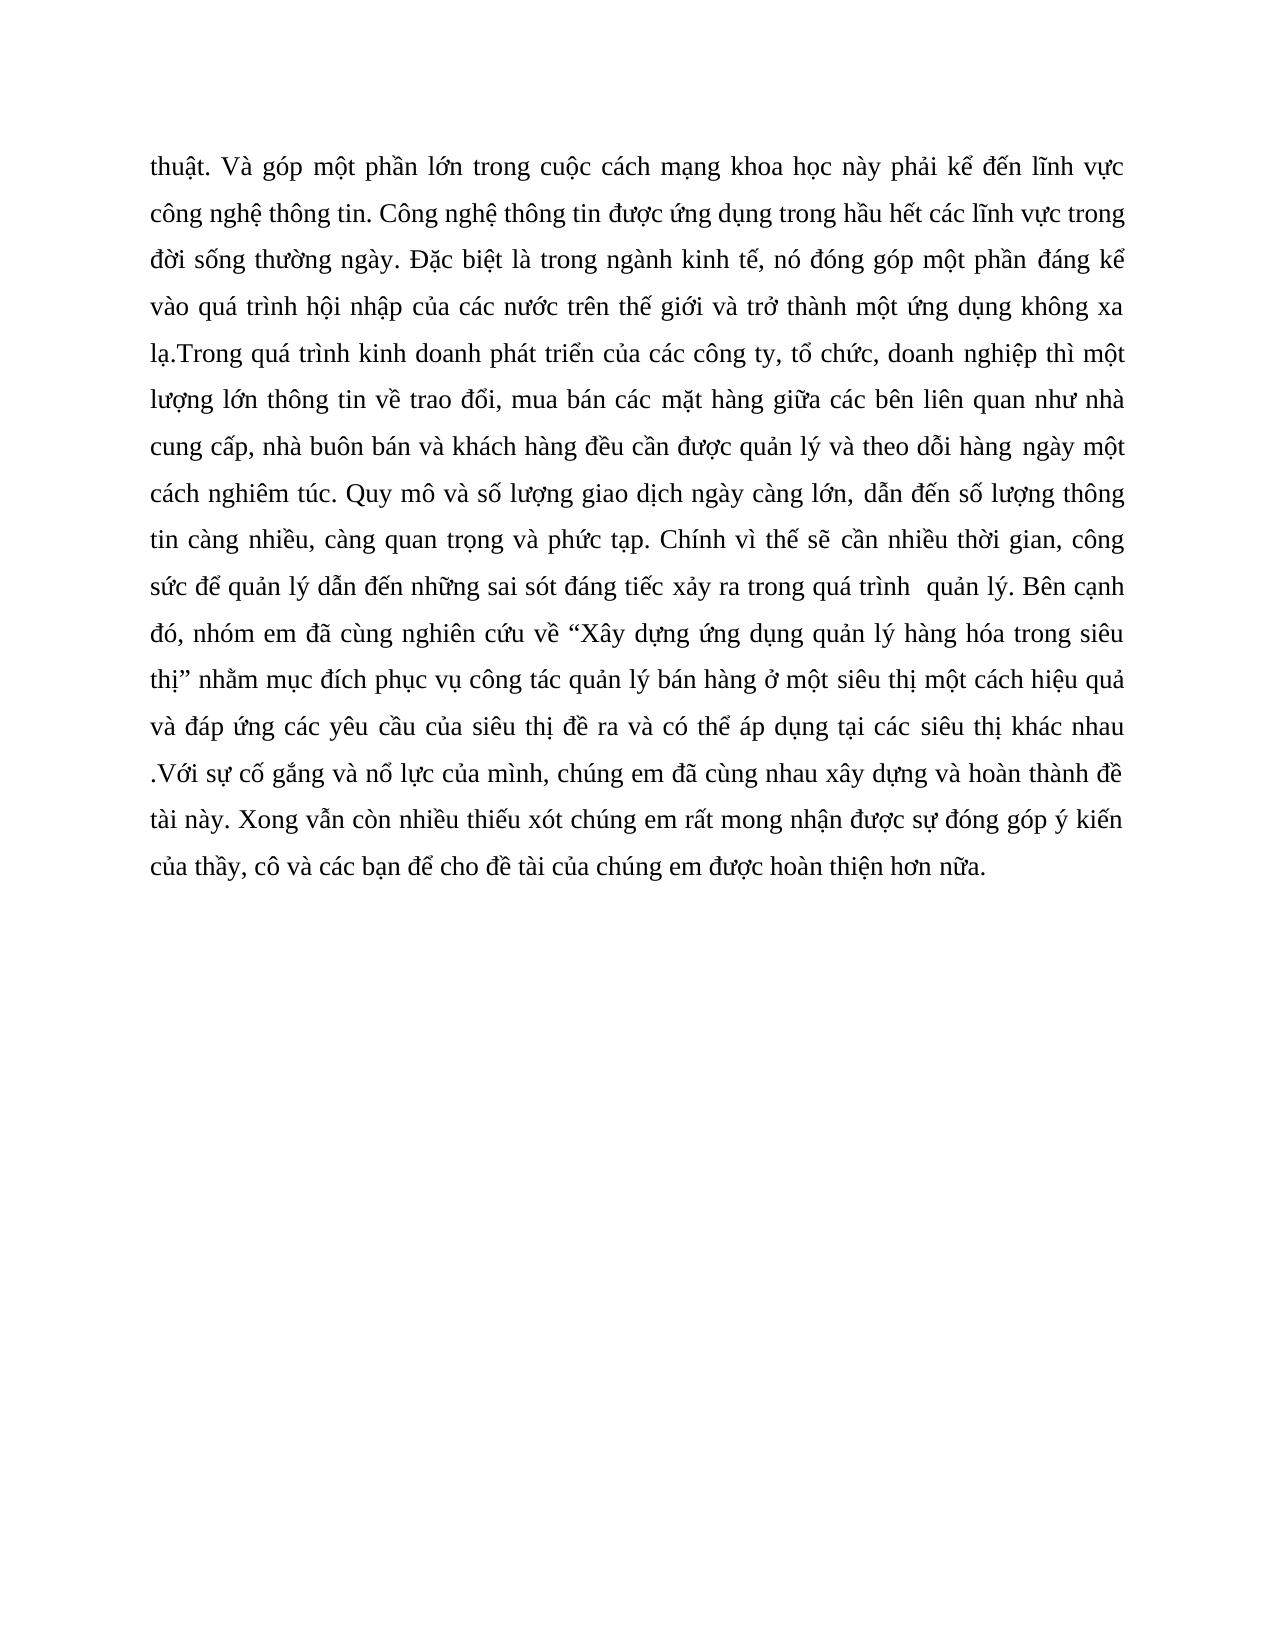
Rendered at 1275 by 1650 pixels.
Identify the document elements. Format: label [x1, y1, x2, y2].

text [150, 150, 1125, 881]
